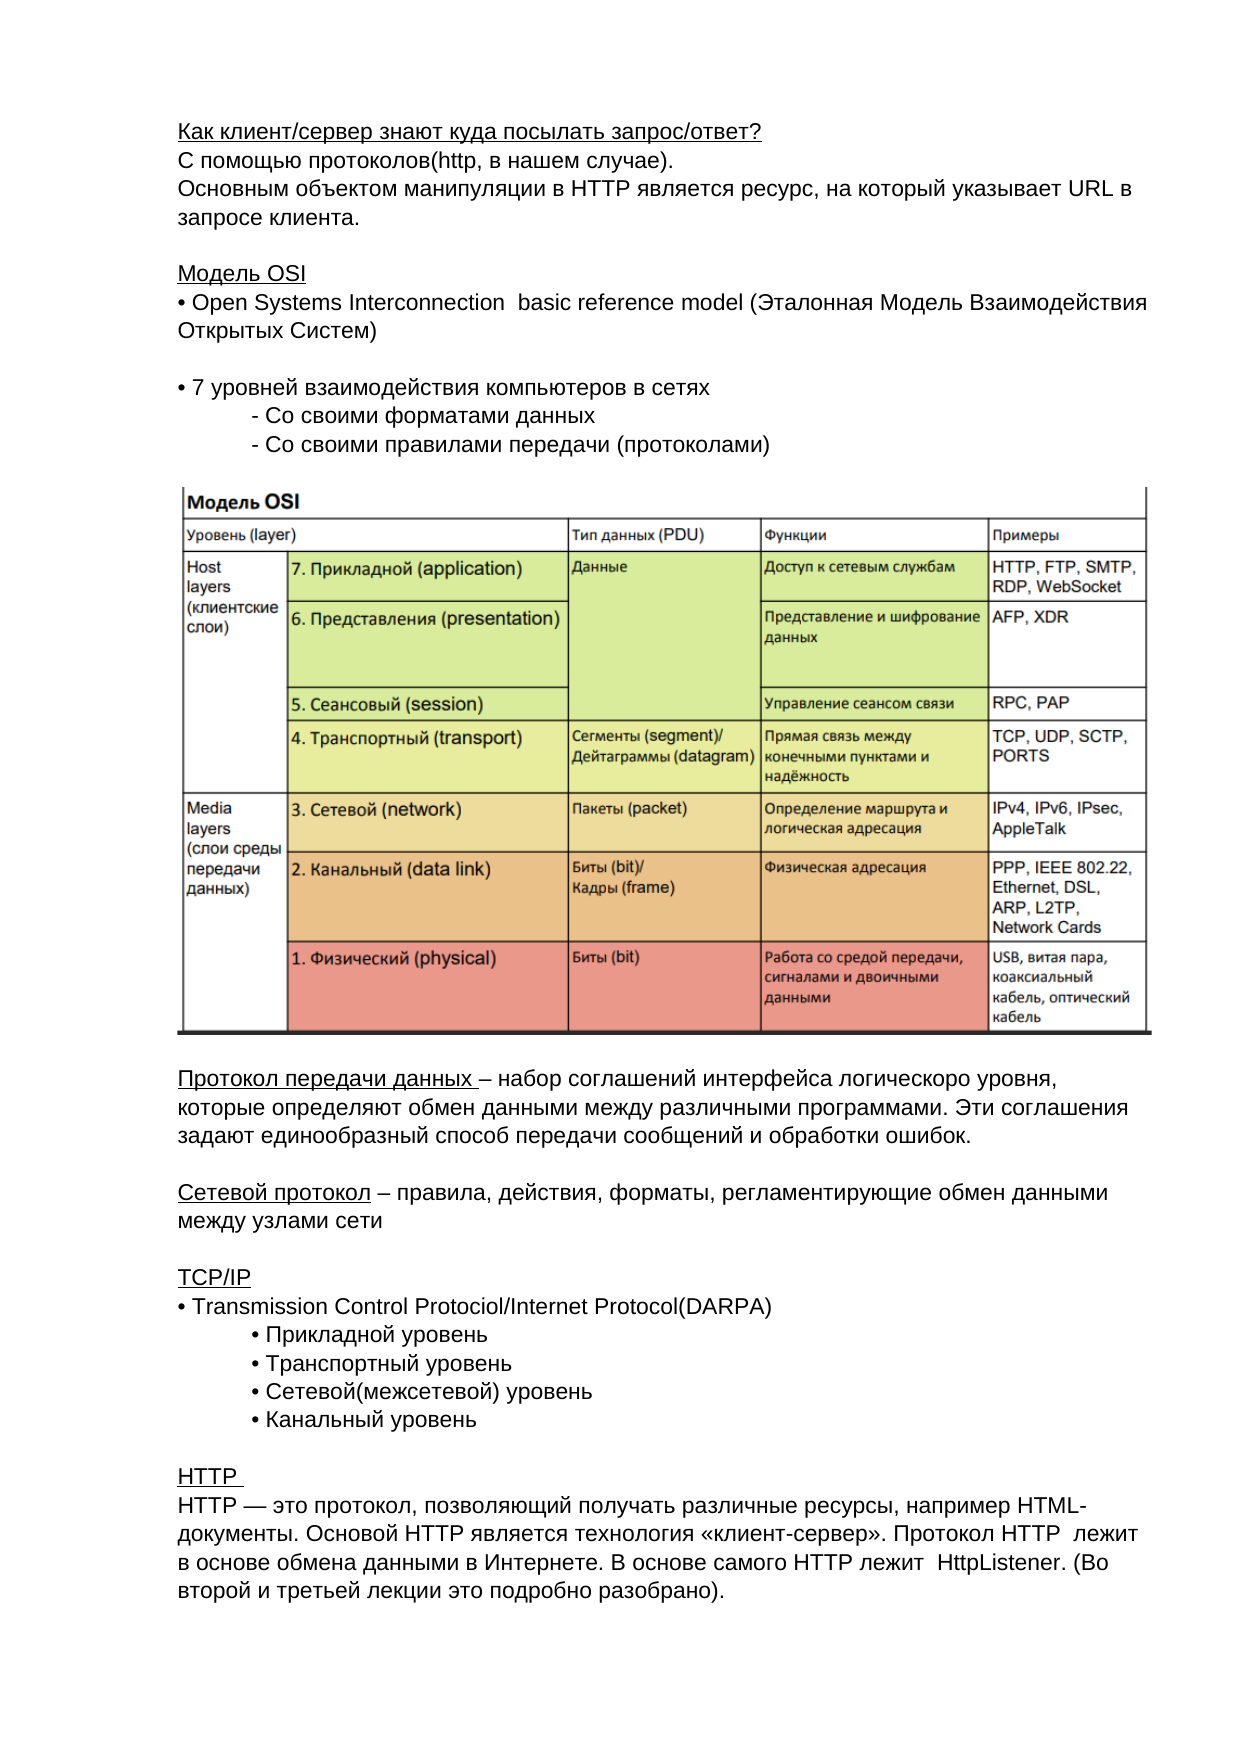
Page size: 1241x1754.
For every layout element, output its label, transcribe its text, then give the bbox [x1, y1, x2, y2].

text С помощью протоколов(http, в нашем случае). [177, 147, 1152, 173]
text Модель OSI [177, 260, 1152, 287]
text Протокол передачи данных – набор соглашений интерфейса логическоро уровня, которые определяют обмен данными между различными программами. Эти соглашения задают единообразный способ передачи сообщений и обработки ошибок. [177, 1065, 1152, 1148]
text • Транспортный уровень [177, 1349, 1152, 1376]
text • Transmission Control Protociol/Internet Protocol(DARPA) [177, 1293, 1152, 1319]
text • 7 уровней взаимодействия компьютеров в сетях [177, 374, 1152, 400]
text • Сетевой(межсетевой) уровень [177, 1378, 1152, 1404]
picture [177, 487, 1152, 1035]
text • Канальный уровень [177, 1406, 1152, 1433]
text HTTP [177, 1463, 1152, 1490]
text Как клиент/сервер знают куда посылать запрос/ответ? [177, 118, 1152, 144]
text Основным объектом манипуляции в HTTP является ресурс, на который указывает URL в запросе клиента. [177, 175, 1152, 230]
text - Со своими правилами передачи (протоколами) [177, 431, 1152, 457]
text • Прикладной уровень [177, 1321, 1152, 1347]
text HTTP — это протокол, позволяющий получать различные ресурсы, например HTML-документы. Основой HTTP является технология «клиент-сервер». Протокол HTTP лежит в основе обмена данными в Интернете. В основе самого HTTP лежит HttpListener. (Во второй и третьей лекции это подробно разобрано). [177, 1492, 1152, 1603]
text TCP/IP [177, 1264, 1152, 1291]
text Сетевой протокол – правила, действия, форматы, регламентирующие обмен данными между узлами сети [177, 1179, 1152, 1234]
text - Со своими форматами данных [177, 402, 1152, 429]
text • Open Systems Interconnection basic reference model (Эталонная Модель Взаимодействия Открытых Систем) [177, 289, 1152, 343]
